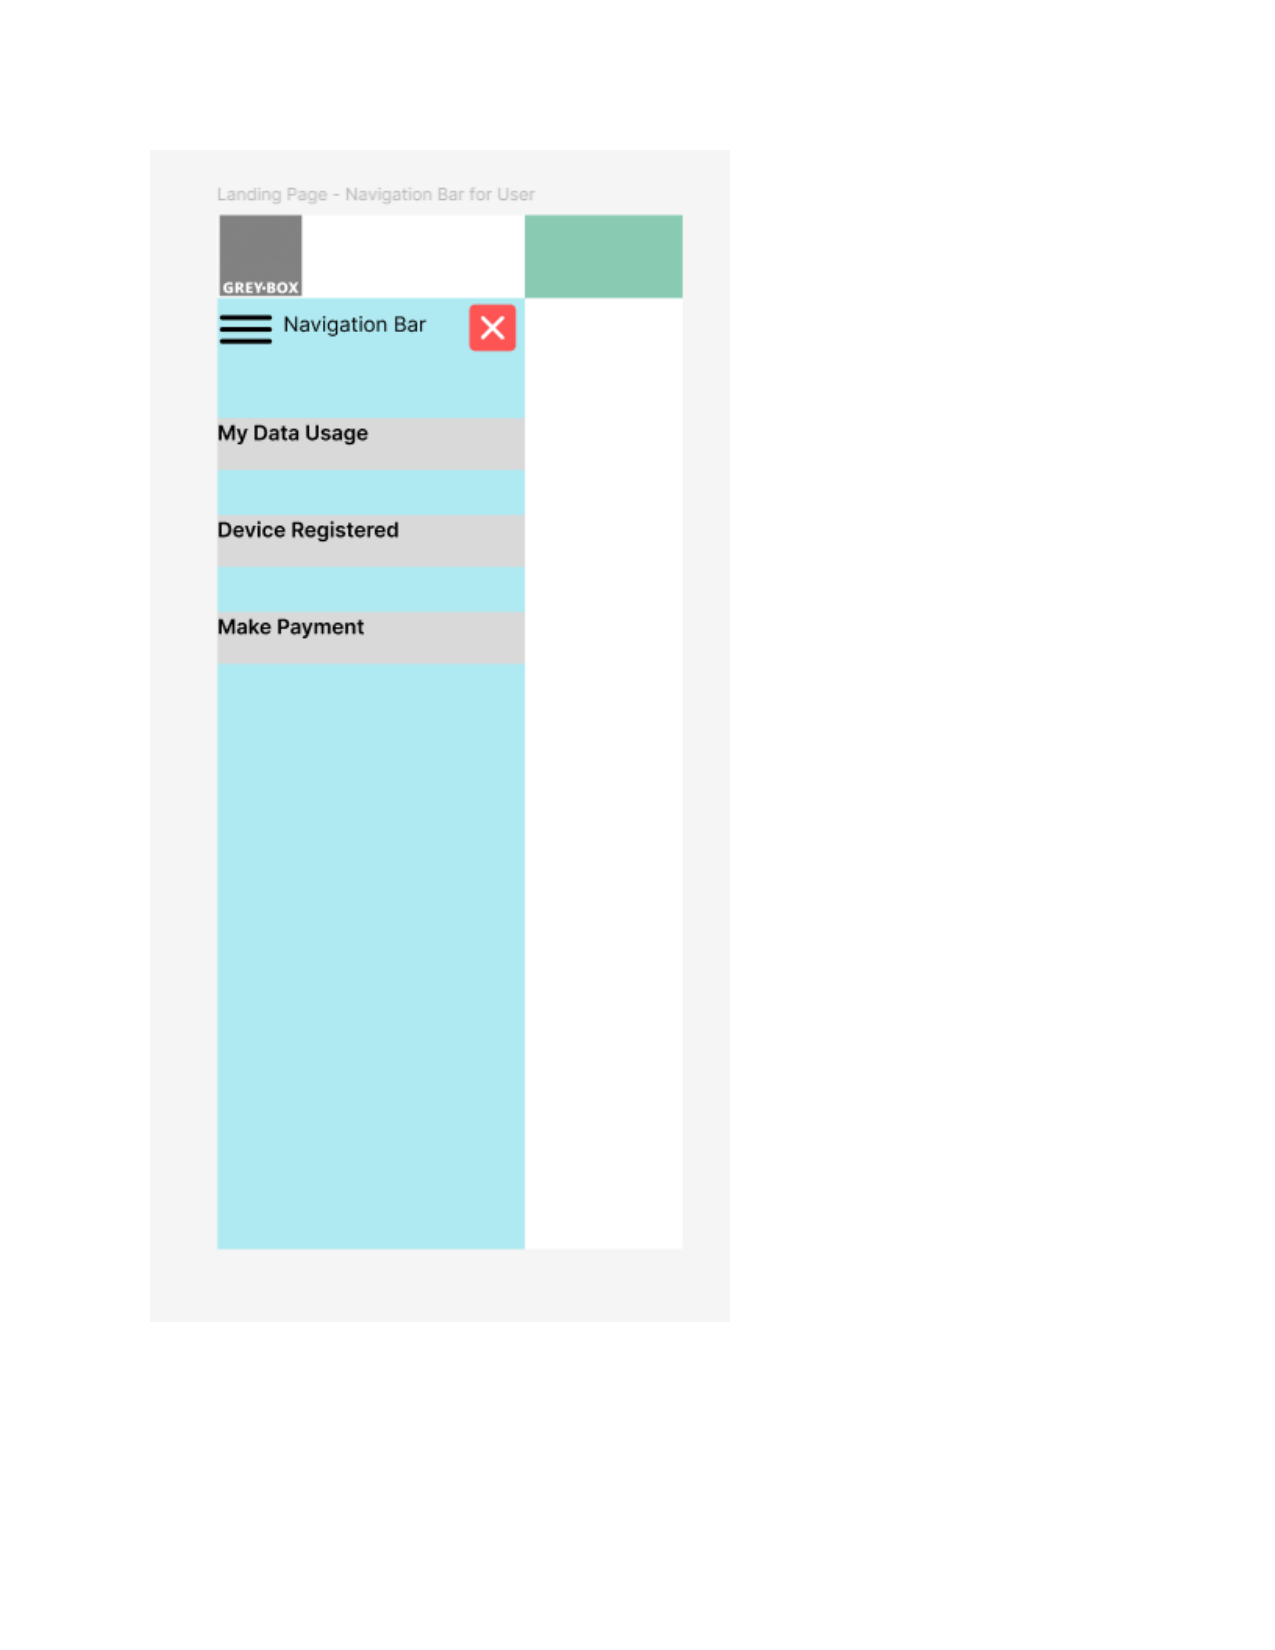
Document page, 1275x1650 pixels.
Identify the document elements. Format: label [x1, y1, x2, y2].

picture [150, 150, 730, 1322]
